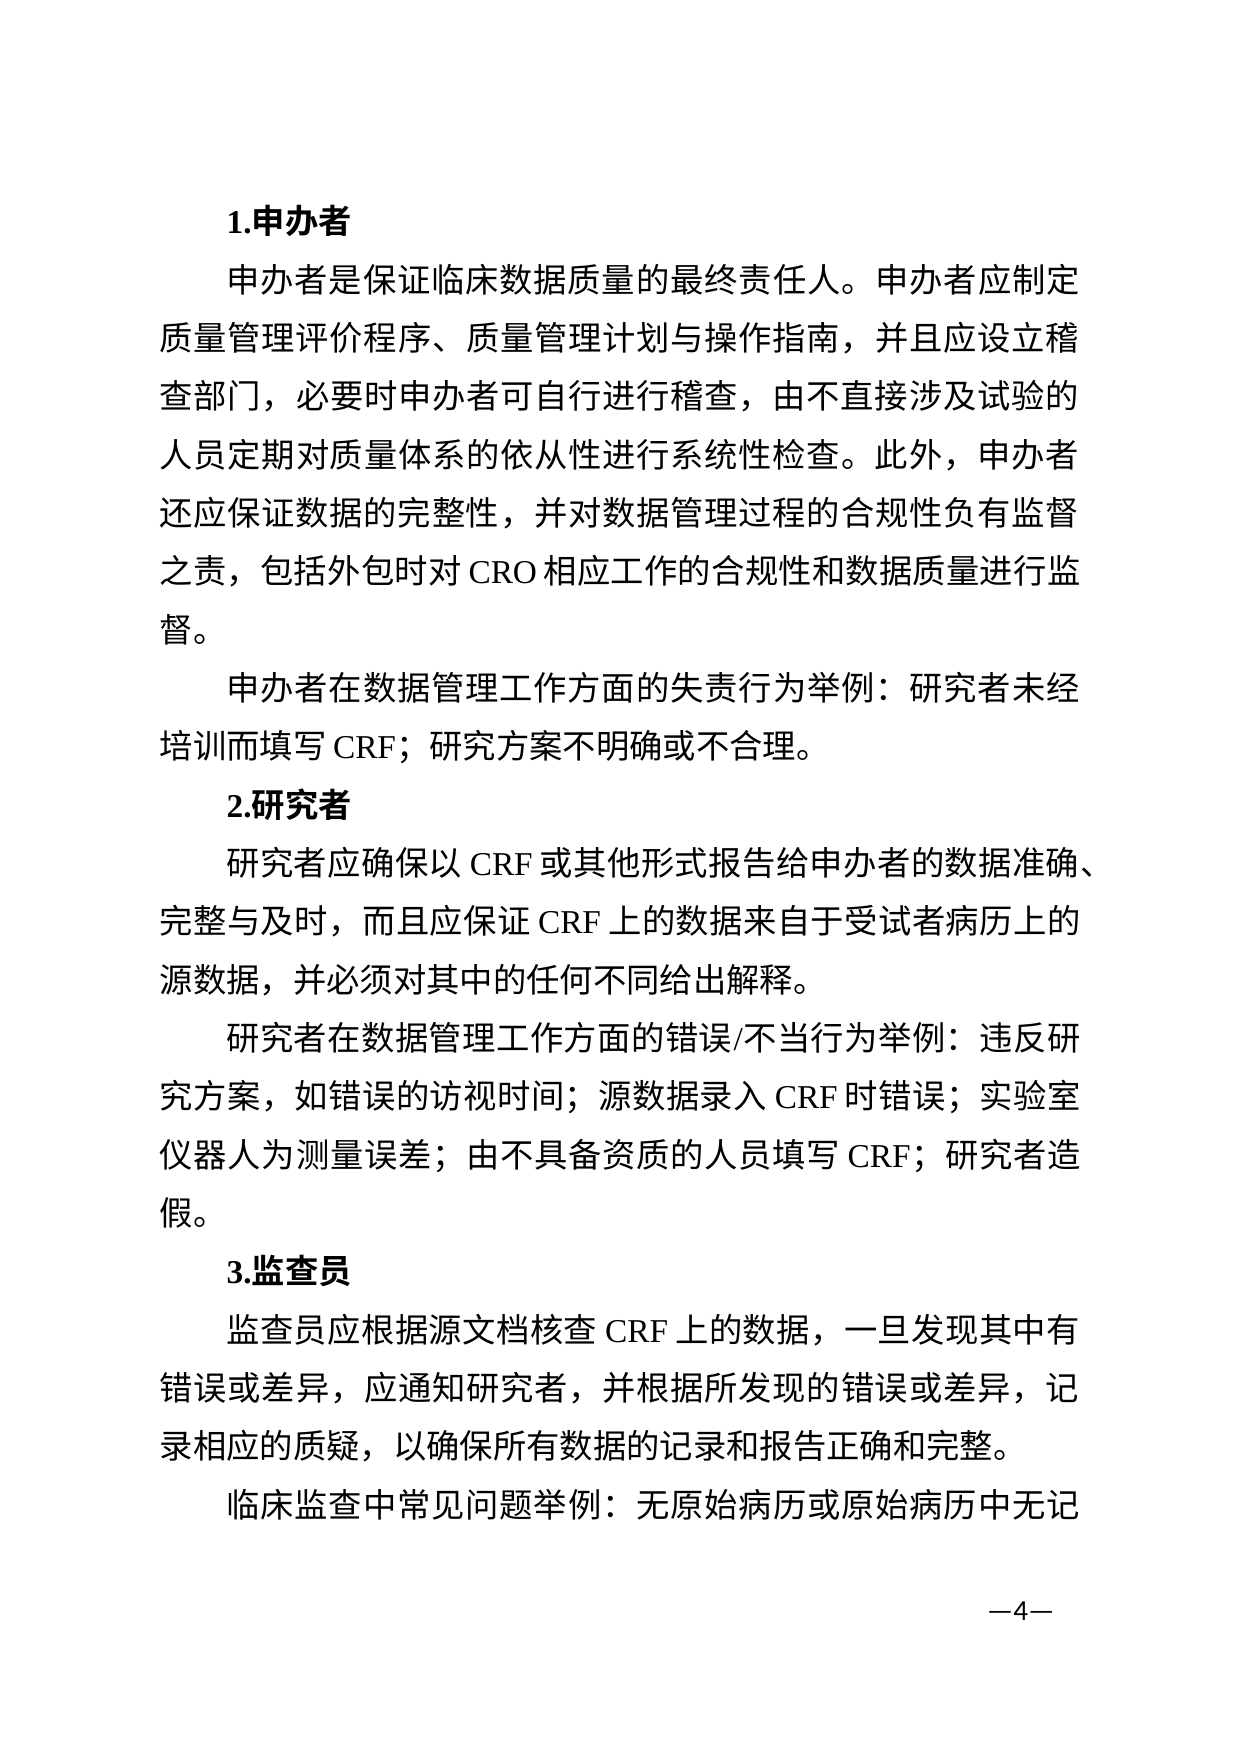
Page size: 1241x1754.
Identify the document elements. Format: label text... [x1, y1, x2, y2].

text 申办者是保证临床数据质量的最终责任人。申办者应制定质量管理评价程序、质量管理计划与操作指南，并且应设立稽查部门，必要时申办者可自行进行稽查，由不直接涉及试验的人员定期对质量体系的依从性进行系统性检查。此外，申办者还应保证数据的完整性，并对数据管理过程的合规性负有监督之责，包括外包时对CRO相应工作的合规性和数据质量进行监督。 [159, 245, 1081, 654]
text 研究者在数据管理工作方面的错误/不当行为举例：违反研究方案，如错误的访视时间；源数据录入CRF时错误；实验室仪器人为测量误差；由不具备资质的人员填写CRF；研究者造假。 [159, 1004, 1081, 1237]
text 监查员应根据源文档核查CRF上的数据，一旦发现其中有错误或差异，应通知研究者，并根据所发现的错误或差异，记录相应的质疑，以确保所有数据的记录和报告正确和完整。 [159, 1295, 1081, 1470]
text 申办者在数据管理工作方面的失责行为举例：研究者未经培训而填写CRF；研究方案不明确或不合理。 [159, 654, 1081, 770]
text 2.研究者 [159, 770, 1081, 829]
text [159, 1470, 1081, 1529]
text 3.监查员 [159, 1237, 1081, 1295]
text 研究者应确保以CRF或其他形式报告给申办者的数据准确、完整与及时，而且应保证CRF上的数据来自于受试者病历上的源数据，并必须对其中的任何不同给出解释。 [159, 829, 1081, 1004]
text 1.申办者 [159, 187, 1081, 245]
